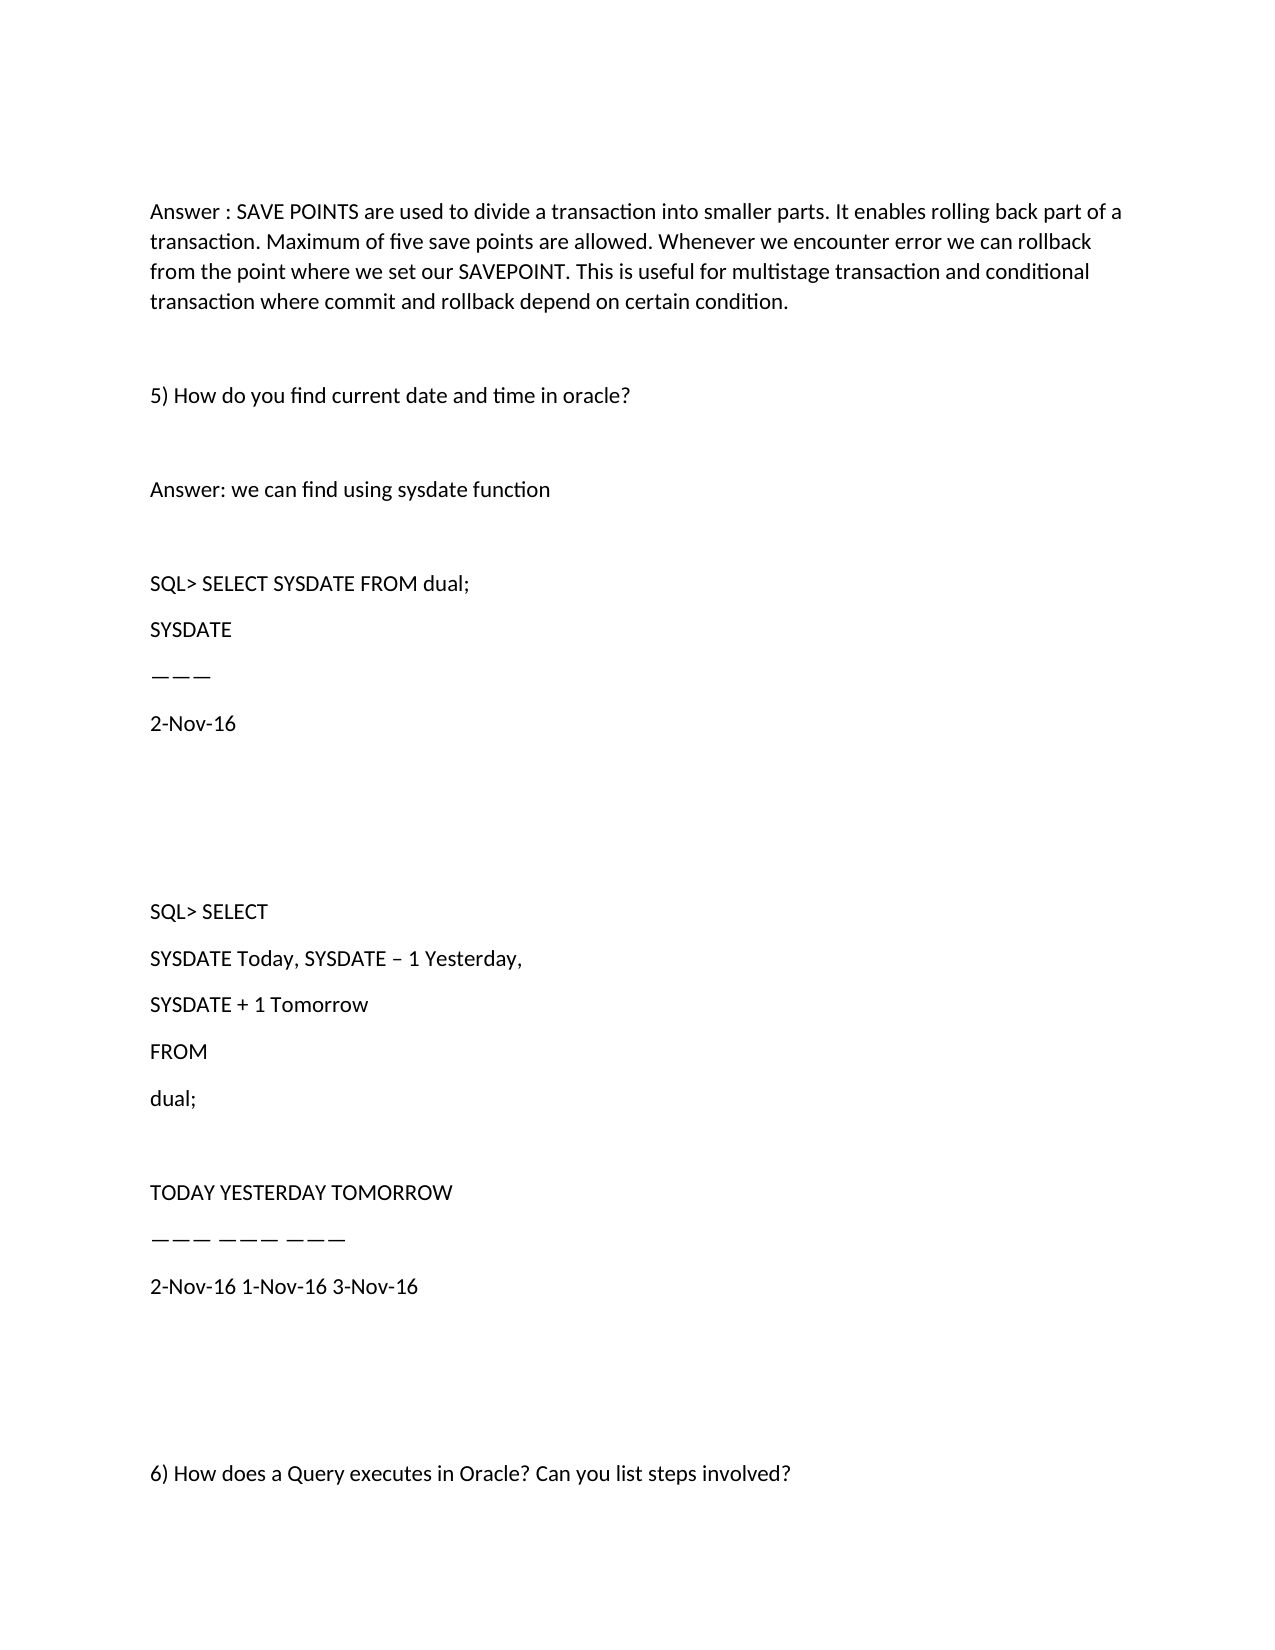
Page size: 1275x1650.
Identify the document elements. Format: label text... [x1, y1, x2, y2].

text ——— ——— ——— [150, 1225, 1125, 1253]
text dual; [150, 1084, 1125, 1112]
text FROM [150, 1037, 1125, 1066]
text TODAY YESTERDAY TOMORROW [150, 1178, 1125, 1206]
text SYSDATE + 1 Tomorrow [150, 991, 1125, 1019]
text 2-Nov-16 1-Nov-16 3-Nov-16 [150, 1272, 1125, 1300]
text 5) How do you find current date and time in oracle? [150, 381, 1125, 409]
text Answer : SAVE POINTS are used to divide a transaction into smaller parts. It enables rolling back part of a transaction. Maximum of five save points are allowed. Whenever we encounter error we can rollback from the point where we set our SAVEPOINT. This is useful for multistage transaction and conditional transaction where commit and rollback depend on certain condition. [150, 197, 1125, 316]
text 2-Nov-16 [150, 709, 1125, 737]
text ——— [150, 662, 1125, 691]
text SQL> SELECT SYSDATE FROM dual; [150, 569, 1125, 597]
text SQL> SELECT [150, 897, 1125, 925]
text SYSDATE [150, 616, 1125, 644]
text SYSDATE Today, SYSDATE – 1 Yesterday, [150, 944, 1125, 972]
text Answer: we can find using sysdate function [150, 475, 1125, 503]
text 6) How does a Query executes in Oracle? Can you list steps involved? [150, 1459, 1125, 1487]
